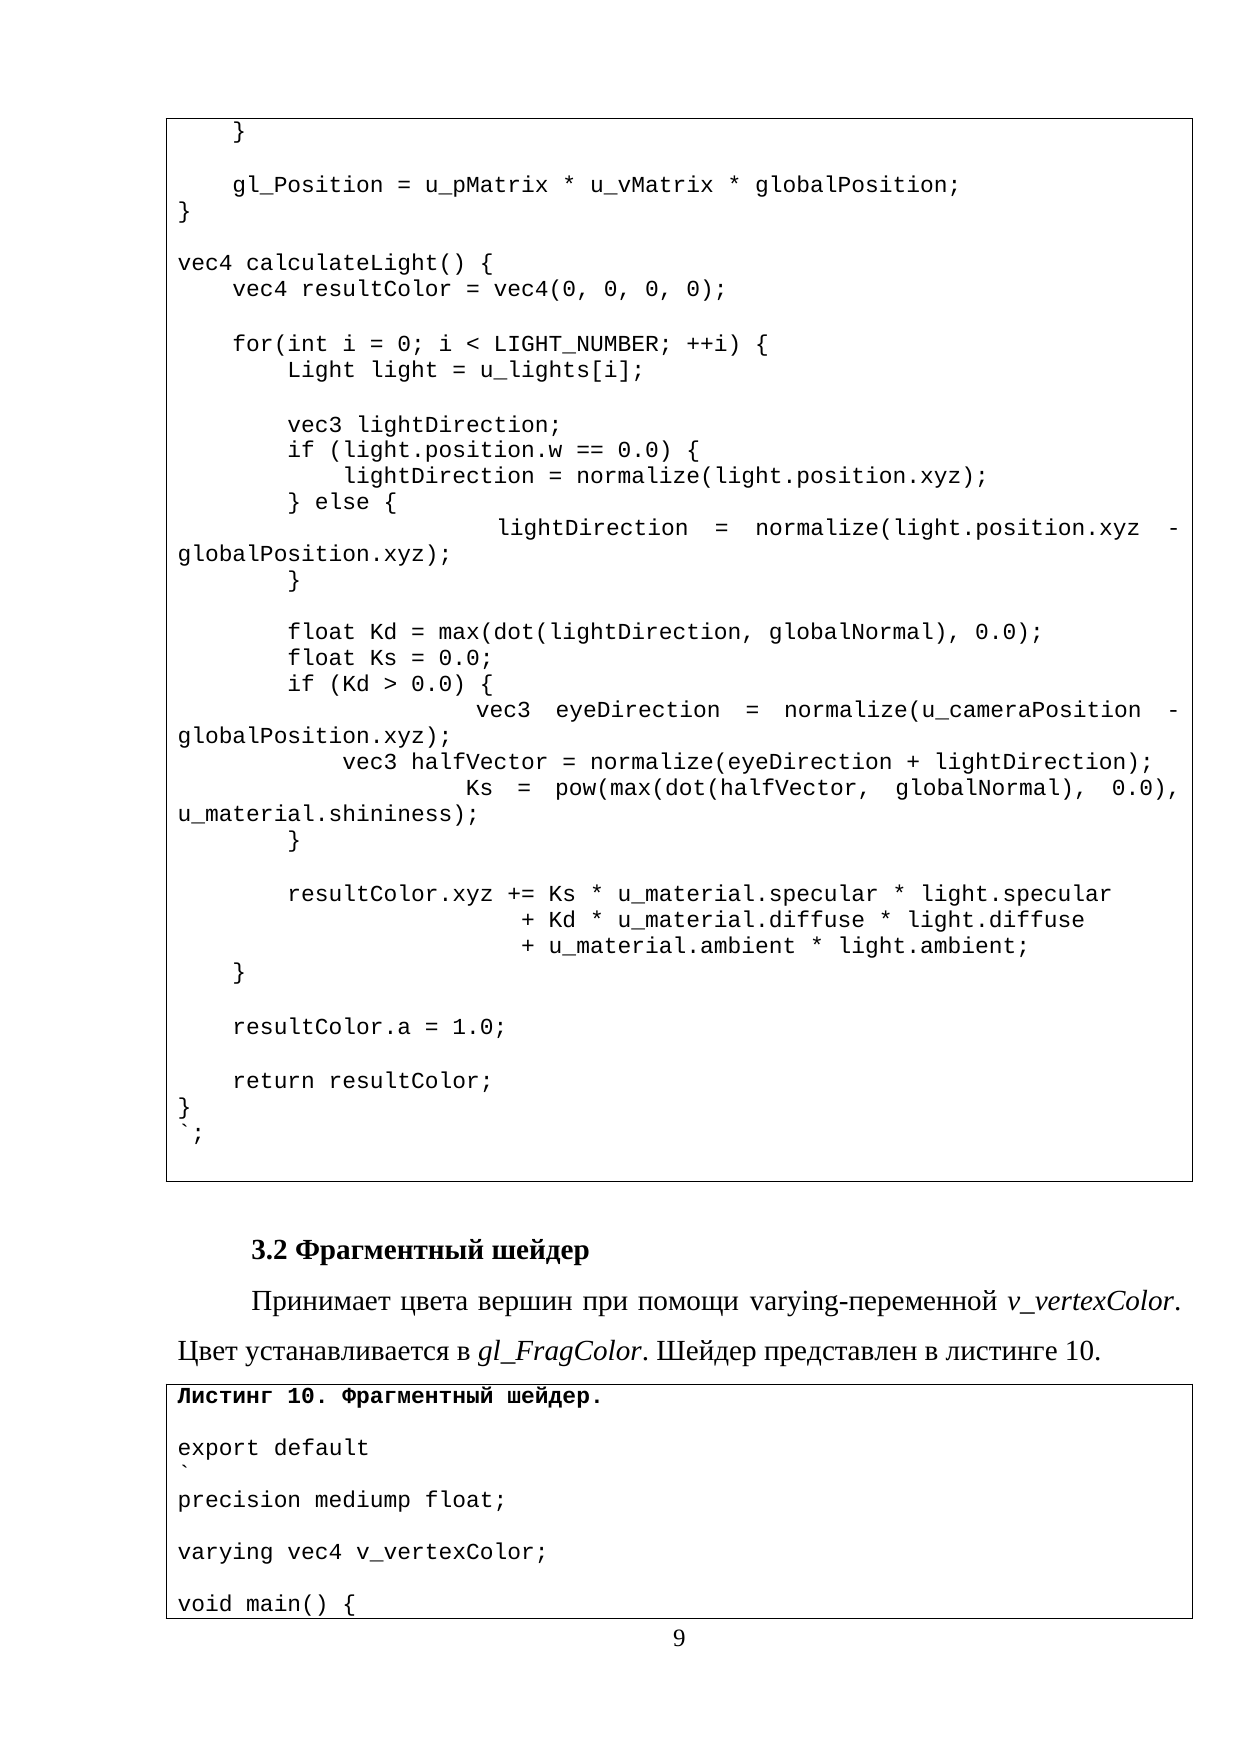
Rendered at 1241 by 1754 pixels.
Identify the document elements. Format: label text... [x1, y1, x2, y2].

list Фрагментный шейдер [251, 1232, 1181, 1266]
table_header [167, 119, 1192, 1181]
text Принимает цвета вершин при помощи varying-переменной v_vertexColor. Цвет устанавливается в gl_FragColor. Шейдер представлен в листинге 10. [177, 1283, 1181, 1367]
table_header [167, 1385, 1192, 1618]
